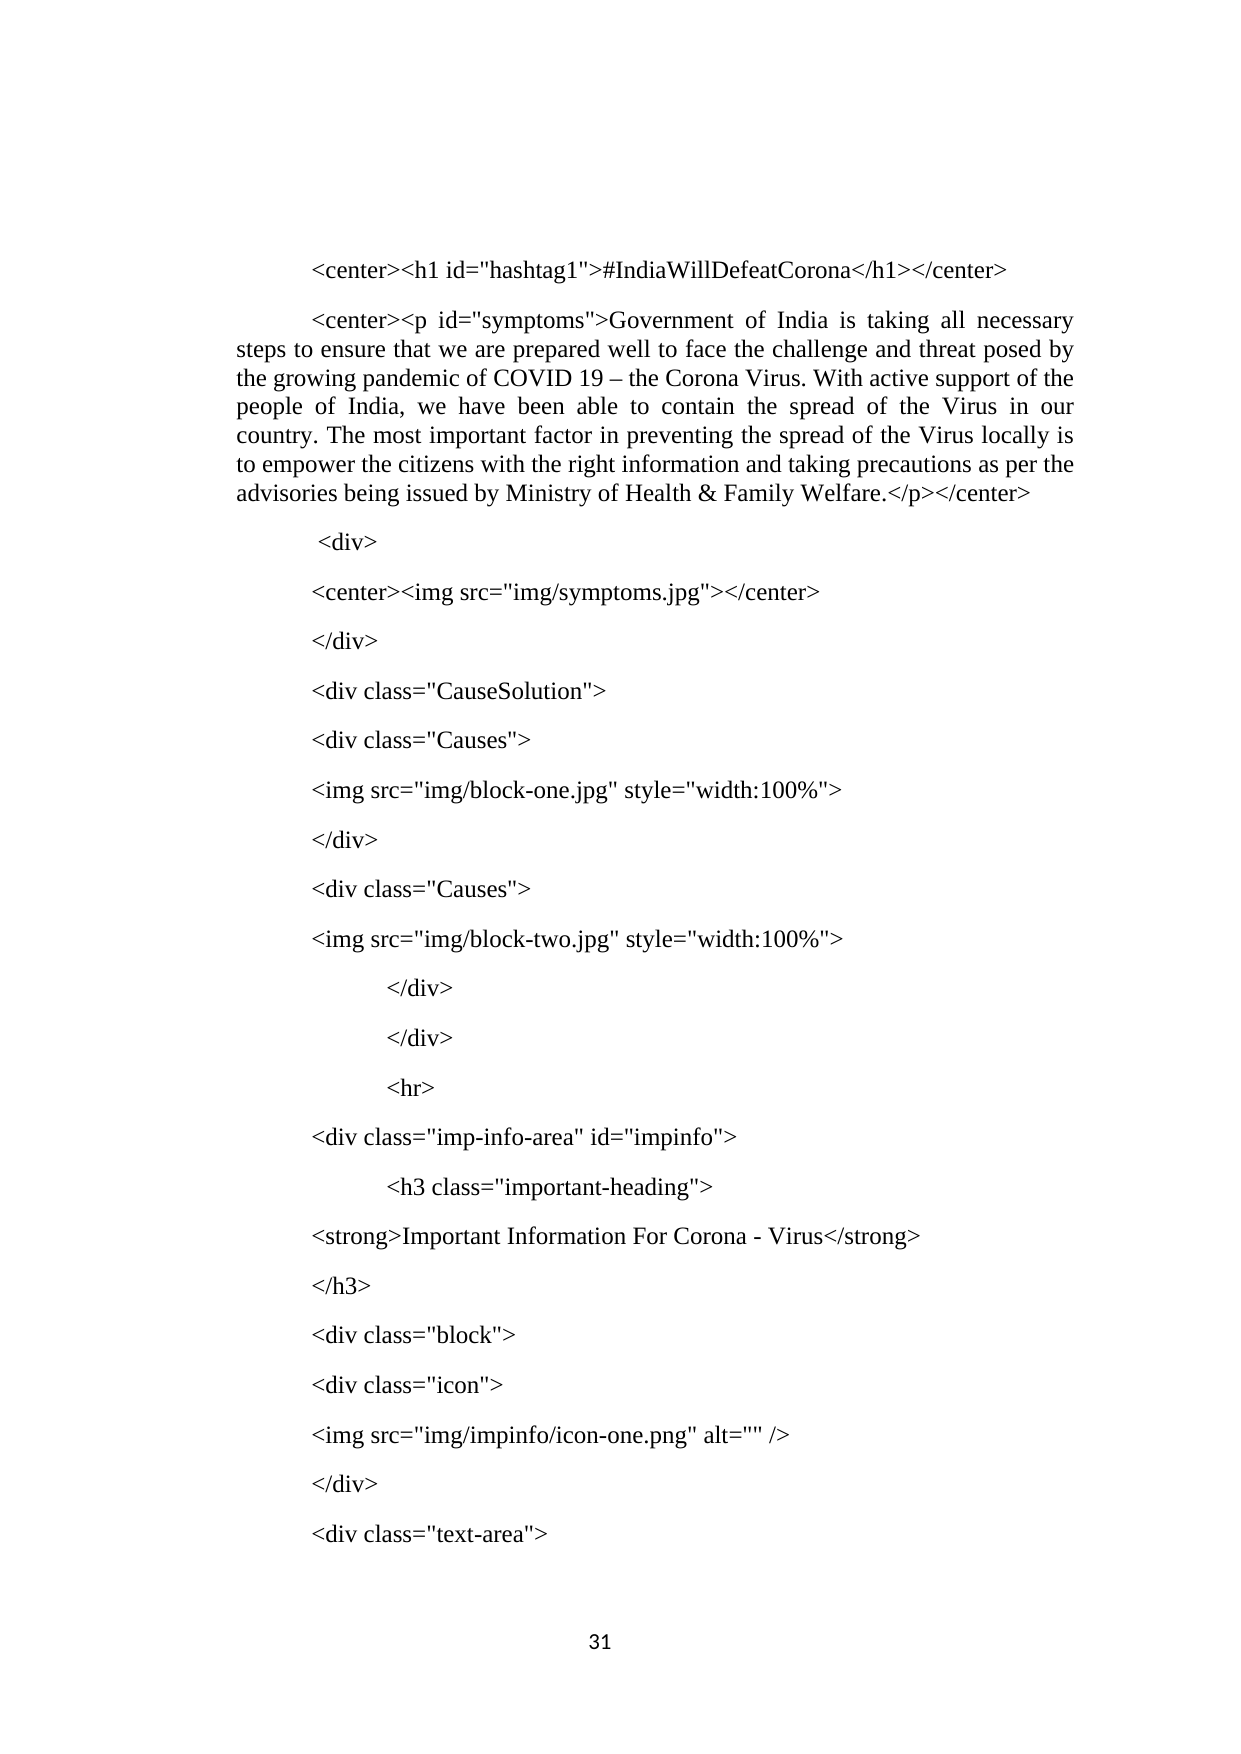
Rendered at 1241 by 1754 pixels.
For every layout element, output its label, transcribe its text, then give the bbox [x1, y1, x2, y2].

text <h3 class="important-heading"> [236, 1172, 1075, 1201]
text <div> [236, 527, 1075, 556]
text <div class="CauseSolution"> [236, 676, 1075, 705]
text <div class="Causes"> [236, 874, 1075, 903]
text </div> [236, 1023, 1075, 1052]
text <center><h1 id="hashtag1">#IndiaWillDefeatCorona</h1></center> [236, 256, 1075, 284]
text <div class="text-area"> [236, 1519, 1075, 1548]
text </h3> [236, 1271, 1075, 1300]
text <center><p id="symptoms">Government of India is taking all necessary steps to ensure that we are prepared well to face the challenge and threat posed by the growing pandemic of COVID 19 – the Corona Virus. With active support of the people of India, we have been able to contain the spread of the Virus in our country. The most important factor in preventing the spread of the Virus locally is to empower the citizens with the right information and taking precautions as per the advisories being issued by Ministry of Health & Family Welfare.</p></center> [236, 305, 1075, 506]
text <img src="img/block-one.jpg" style="width:100%"> [236, 775, 1075, 804]
text </div> [236, 825, 1075, 853]
text </div> [236, 626, 1075, 655]
text <div class="icon"> [236, 1370, 1075, 1399]
text <div class="Causes"> [236, 726, 1075, 754]
text </div> [236, 1469, 1075, 1498]
text <hr> [236, 1073, 1075, 1101]
text <img src="img/block-two.jpg" style="width:100%"> [236, 924, 1075, 953]
text <div class="block"> [236, 1321, 1075, 1349]
text <strong>Important Information For Corona - Virus</strong> [236, 1221, 1075, 1250]
text <img src="img/impinfo/icon-one.png" alt="" /> [236, 1420, 1075, 1448]
text </div> [236, 973, 1075, 1002]
text <div class="imp-info-area" id="impinfo"> [236, 1122, 1075, 1151]
text <center><img src="img/symptoms.jpg"></center> [236, 577, 1075, 606]
